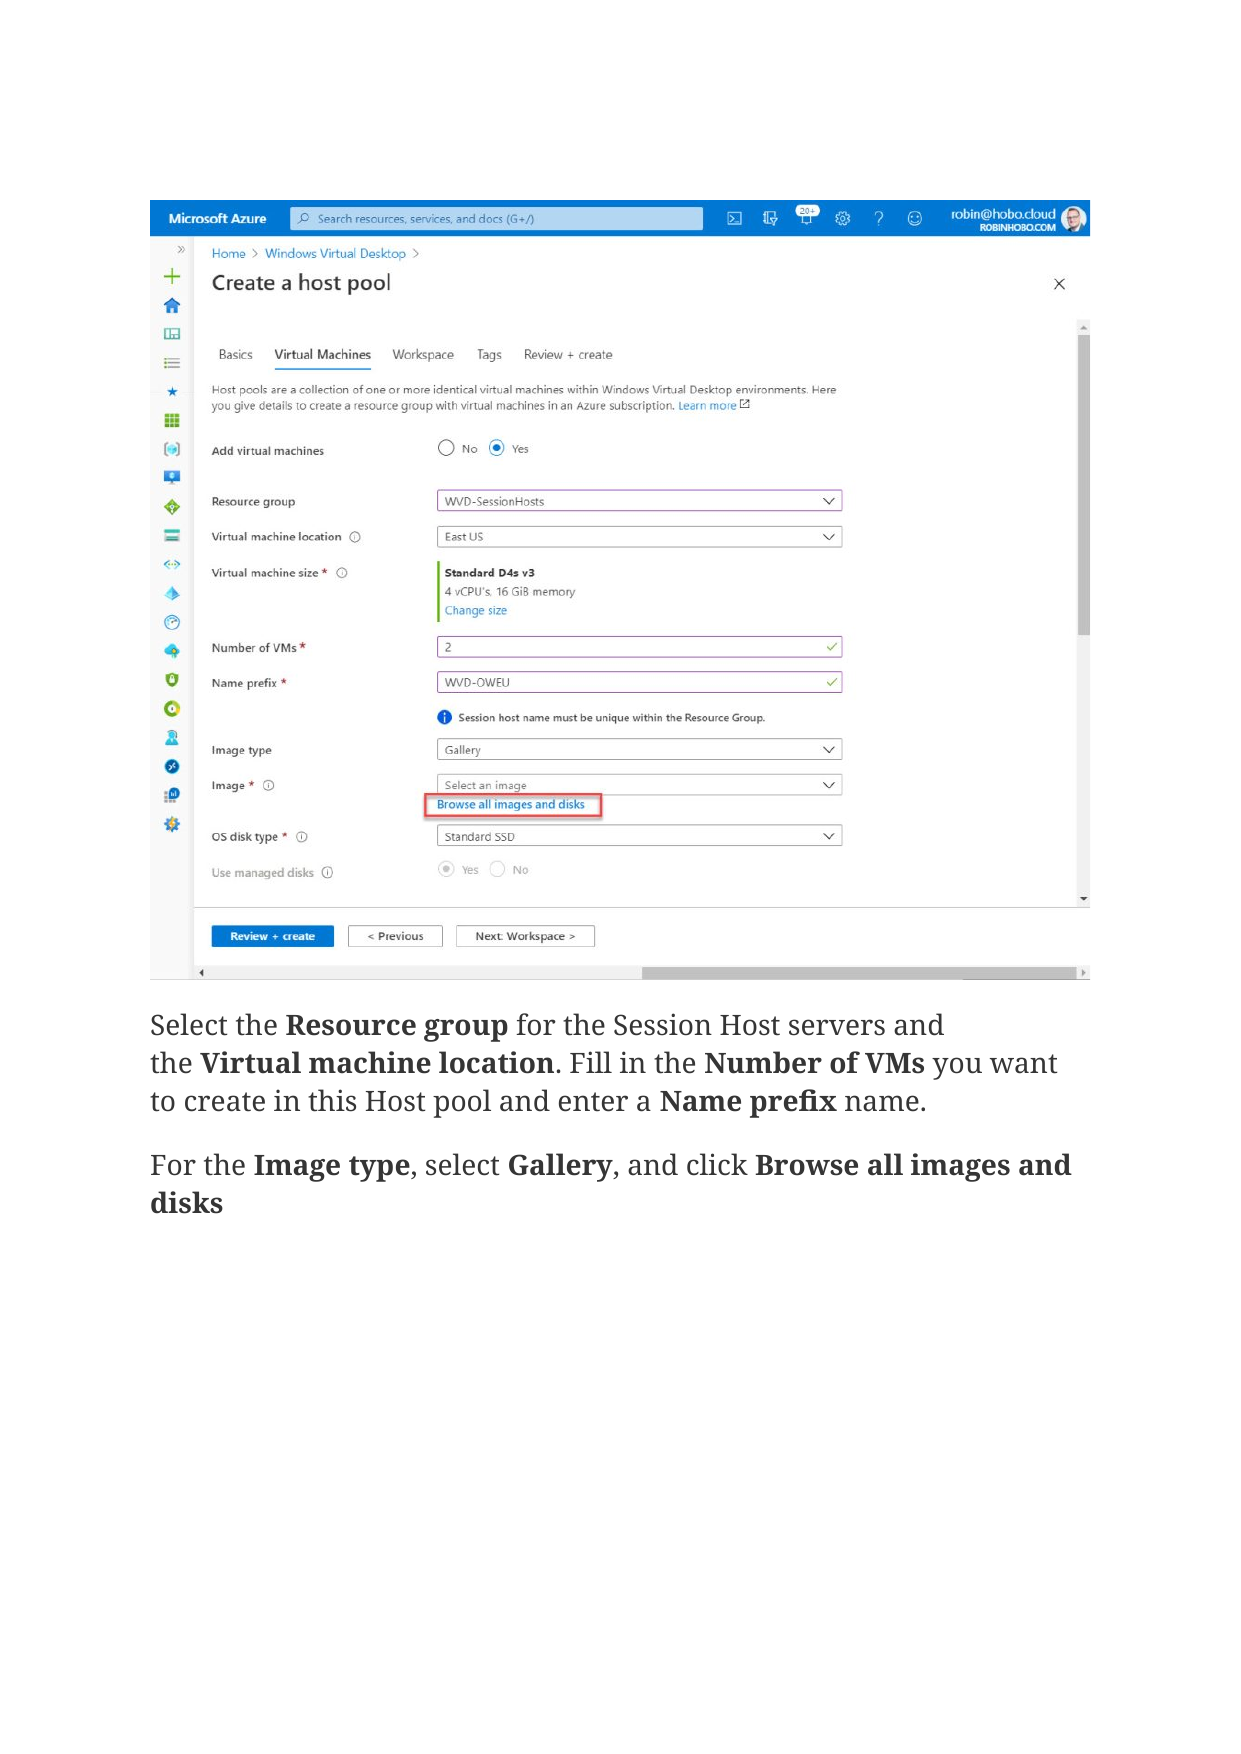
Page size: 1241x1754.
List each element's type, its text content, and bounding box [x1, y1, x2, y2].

text Select the Resource group for the Session Host servers and the Virtual machine location. Fill in the Number of VMs you want to create in this Host pool and enter a Name prefix name. [150, 1005, 1090, 1120]
picture [150, 200, 1091, 980]
text For the Image type, select Gallery, and click Browse all images and disks [150, 1145, 1090, 1221]
